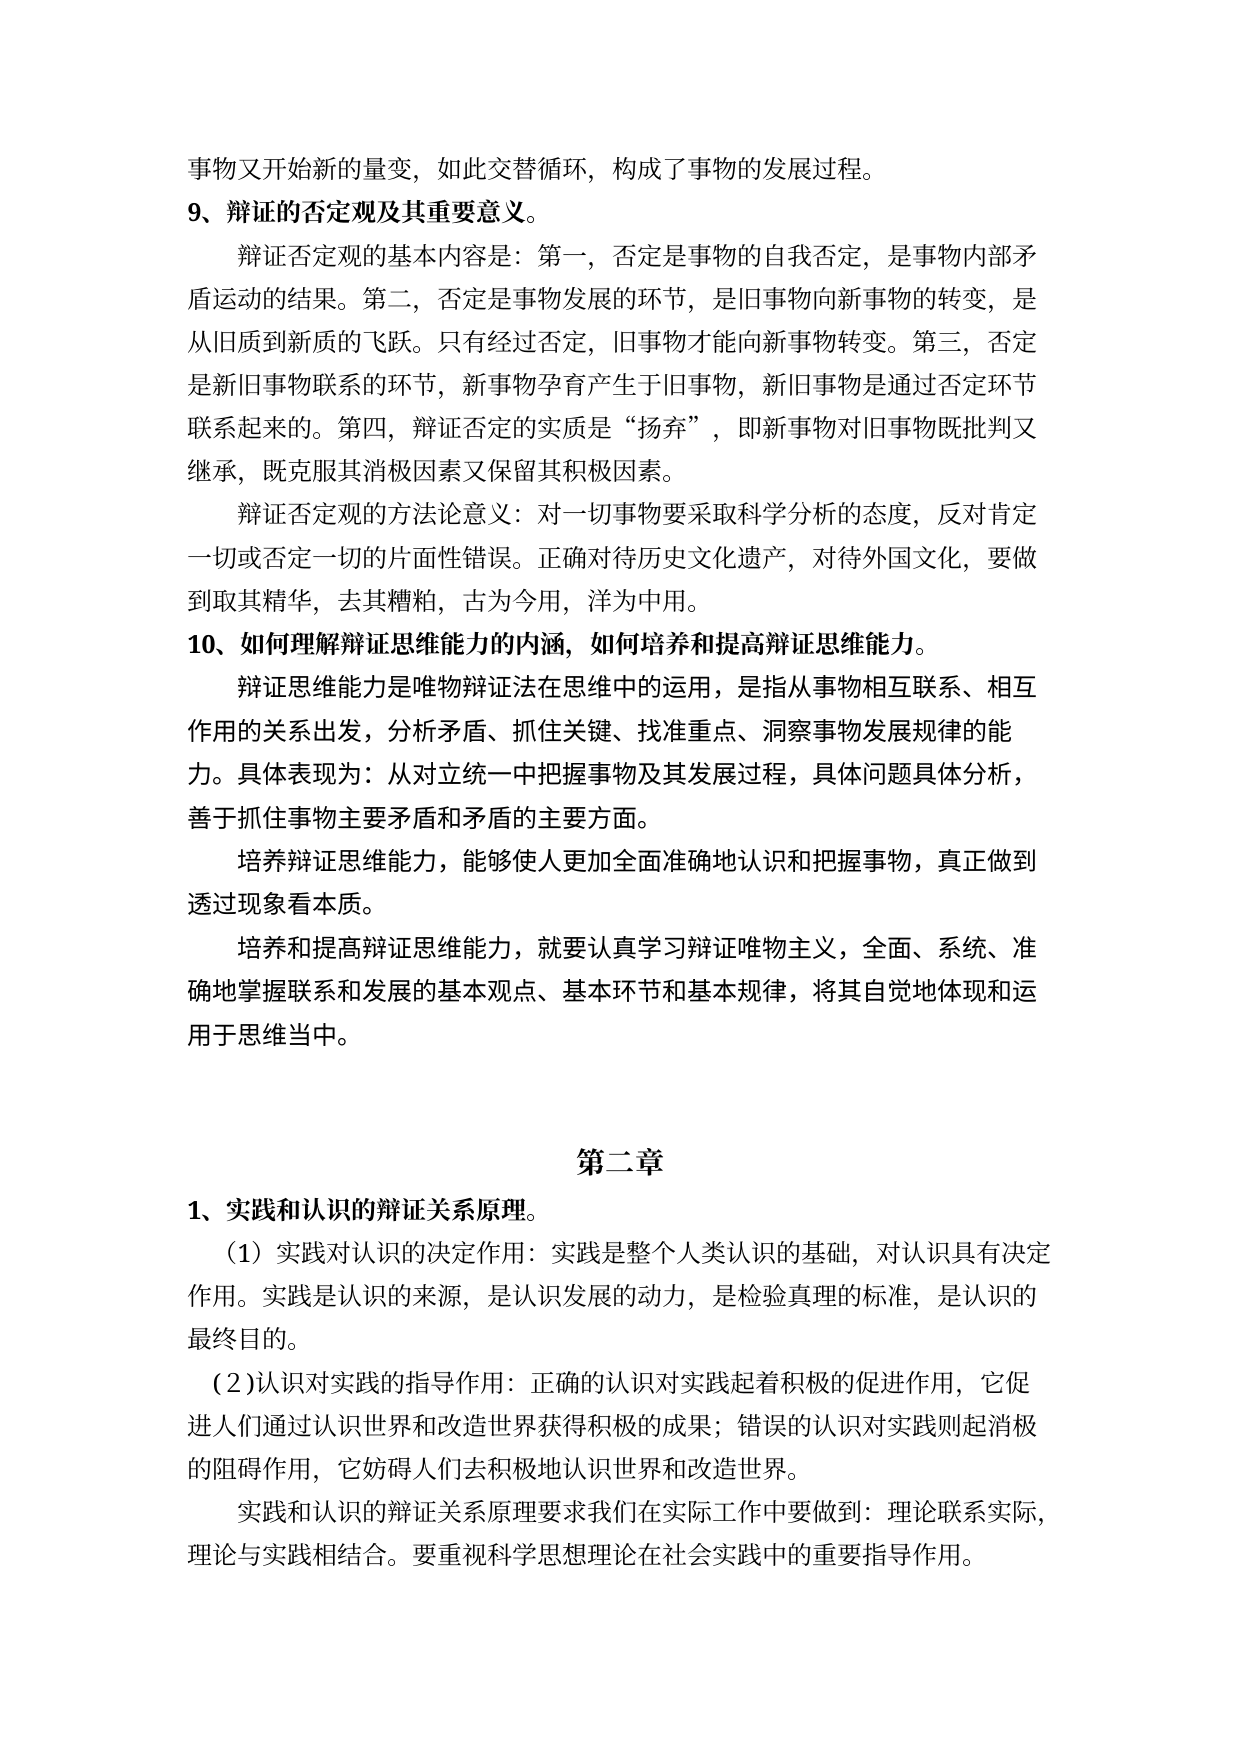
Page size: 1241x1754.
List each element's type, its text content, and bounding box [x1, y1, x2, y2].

text 9、辩证的否定观及其重要意义。 [187, 193, 1053, 229]
text 辩证否定观的方法论意义：对一切事物要采取科学分析的态度，反对肯定一切或否定一切的片面性错误。正确对待历史文化遗产，对待外国文化，要做到取其精华，去其糟粕，古为今用，洋为中用。 [187, 495, 1053, 617]
text 培养辩证思维能力，能够使人更加全面准确地认识和把握事物，真正做到透过现象看本质。 [187, 841, 1053, 921]
text 辩证否定观的基本内容是：第一，否定是事物的自我否定，是事物内部矛盾运动的结果。第二，否定是事物发展的环节，是旧事物向新事物的转变，是从旧质到新质的飞跃。只有经过否定，旧事物才能向新事物转变。第三，否定是新旧事物联系的环节，新事物孕育产生于旧事物，新旧事物是通过否定环节联系起来的。第四，辩证否定的实质是“扬弃”，即新事物对旧事物既批判又继承，既克服其消极因素又保留其积极因素。 [187, 236, 1053, 488]
text 10、如何理解辩证思维能力的内涵，如何培养和提高辩证思维能力。 [187, 624, 1053, 661]
text 培养和提髙辩证思维能力，就要认真学习辩证唯物主义，全面、系统、准确地掌握联系和发展的基本观点、基本环节和基本规律，将其自觉地体现和运用于思维当中。 [187, 928, 1053, 1051]
text (２)认识对实践的指导作用：正确的认识对实践起着积极的促进作用，它促进人们通过认识世界和改造世界获得积极的成果；错误的认识对实践则起消极的阻碍作用，它妨碍人们去积极地认识世界和改造世界。 [187, 1363, 1053, 1486]
text 辩证思维能力是唯物辩证法在思维中的运用，是指从事物相互联系、相互作用的关系出发，分析矛盾、抓住关键、找准重点、洞察事物发展规律的能力。具体表现为：从对立统一中把握事物及其发展过程，具体问题具体分析，善于抓住事物主要矛盾和矛盾的主要方面。 [187, 668, 1053, 834]
text 1、实践和认识的辩证关系原理。 [187, 1191, 1053, 1227]
text （1）实践对认识的决定作用：实践是整个人类认识的基础，对认识具有决定作用。实践是认识的来源，是认识发展的动力，是检验真理的标准，是认识的最终目的。 [187, 1234, 1053, 1356]
text 实践和认识的辩证关系原理要求我们在实际工作中要做到：理论联系实际，理论与实践相结合。要重视科学思想理论在社会实践中的重要指导作用。 [187, 1493, 1053, 1572]
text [187, 150, 1053, 186]
text 第二章 [187, 1140, 1053, 1182]
